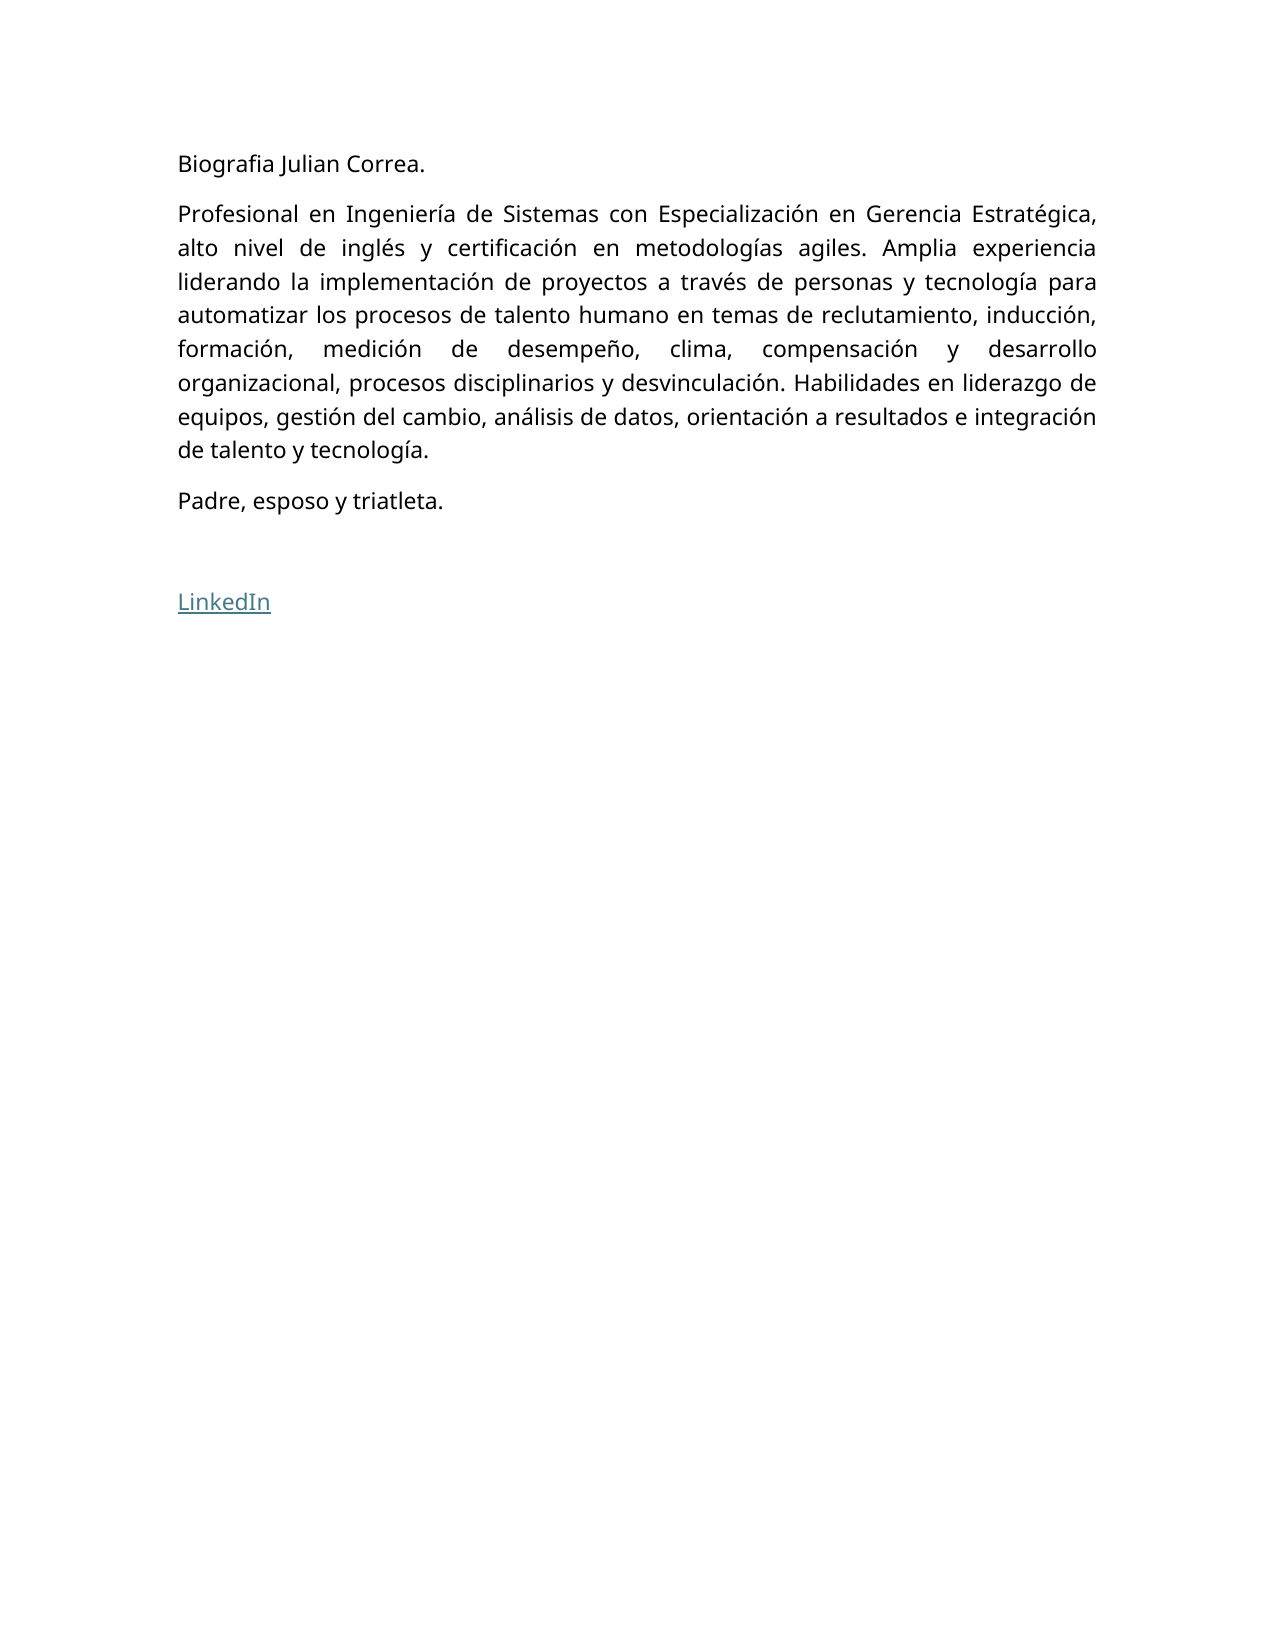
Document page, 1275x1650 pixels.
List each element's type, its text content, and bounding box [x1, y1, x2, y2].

text Profesional en Ingeniería de Sistemas con Especialización en Gerencia Estratégica, alto nivel de inglés y certificación en metodologías agiles. Amplia experiencia liderando la implementación de proyectos a través de personas y tecnología para automatizar los procesos de talento humano en temas de reclutamiento, inducción, formación, medición de desempeño, clima, compensación y desarrollo organizacional, procesos disciplinarios y desvinculación. Habilidades en liderazgo de equipos, gestión del cambio, análisis de datos, orientación a resultados e integración de talento y tecnología. [177, 198, 1098, 466]
text LinkedIn [177, 586, 1098, 617]
text Biografia Julian Correa. [177, 148, 1098, 179]
text Padre, esposo y triatleta. [177, 485, 1098, 516]
